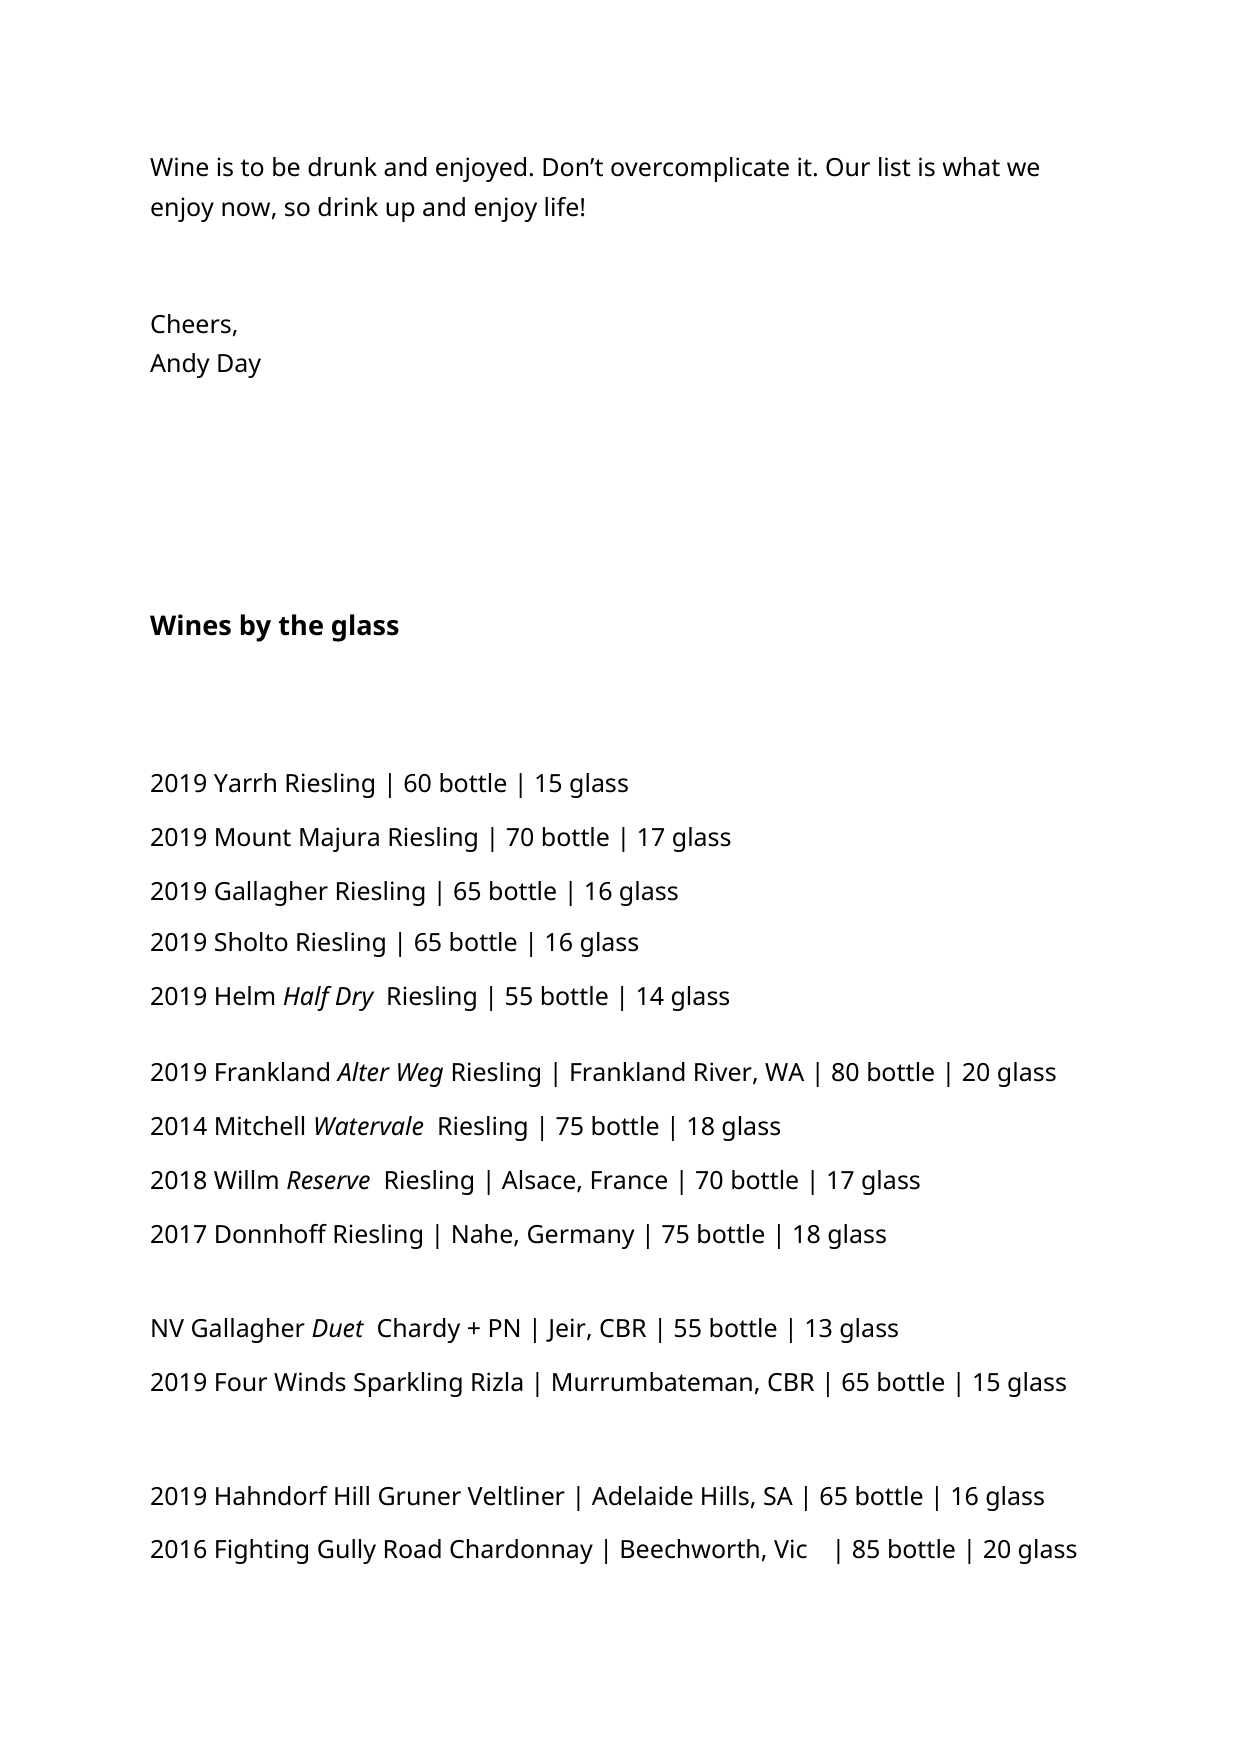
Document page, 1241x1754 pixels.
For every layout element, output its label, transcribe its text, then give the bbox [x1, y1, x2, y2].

text Wine is to be drunk and enjoyed. Don’t overcomplicate it. Our list is what we enjoy now, so drink up and enjoy life! [150, 150, 1090, 223]
text 2018 Willm Reserve Riesling | Alsace, France | 70 bottle | 17 glass [150, 1163, 1090, 1197]
text 2019 Four Winds Sparkling Rizla | Murrumbateman, CBR | 65 bottle | 15 glass [150, 1364, 1090, 1399]
text NV Gallagher Duet Chardy + PN | Jeir, CBR | 55 bottle | 13 glass [150, 1311, 1090, 1345]
text Cheers, [150, 307, 1090, 341]
text Andy Day [150, 346, 1090, 380]
text 2019 Hahndorf Hill Gruner Veltliner | Adelaide Hills, SA | 65 bottle | 16 glass [150, 1478, 1090, 1512]
text 2014 Mitchell Watervale Riesling | 75 bottle | 18 glass [150, 1109, 1090, 1143]
text 2017 Donnhoff Riesling | Nahe, Germany | 75 bottle | 18 glass [150, 1217, 1090, 1251]
text 2019 Frankland Alter Weg Riesling | Frankland River, WA | 80 bottle | 20 glass [150, 1055, 1090, 1089]
text 2016 Fighting Gully Road Chardonnay | Beechworth, Vic | 85 bottle | 20 glass [150, 1532, 1090, 1566]
text Wines by the glass [150, 606, 1090, 643]
text 2019 Gallagher Riesling | 65 bottle | 16 glass [150, 873, 1090, 907]
text 2019 Sholto Riesling | 65 bottle | 16 glass [150, 924, 1090, 958]
text 2019 Mount Majura Riesling | 70 bottle | 17 glass [150, 819, 1090, 853]
text 2019 Helm Half Dry Riesling | 55 bottle | 14 glass [150, 978, 1090, 1012]
text 2019 Yarrh Riesling | 60 bottle | 15 glass [150, 765, 1090, 799]
